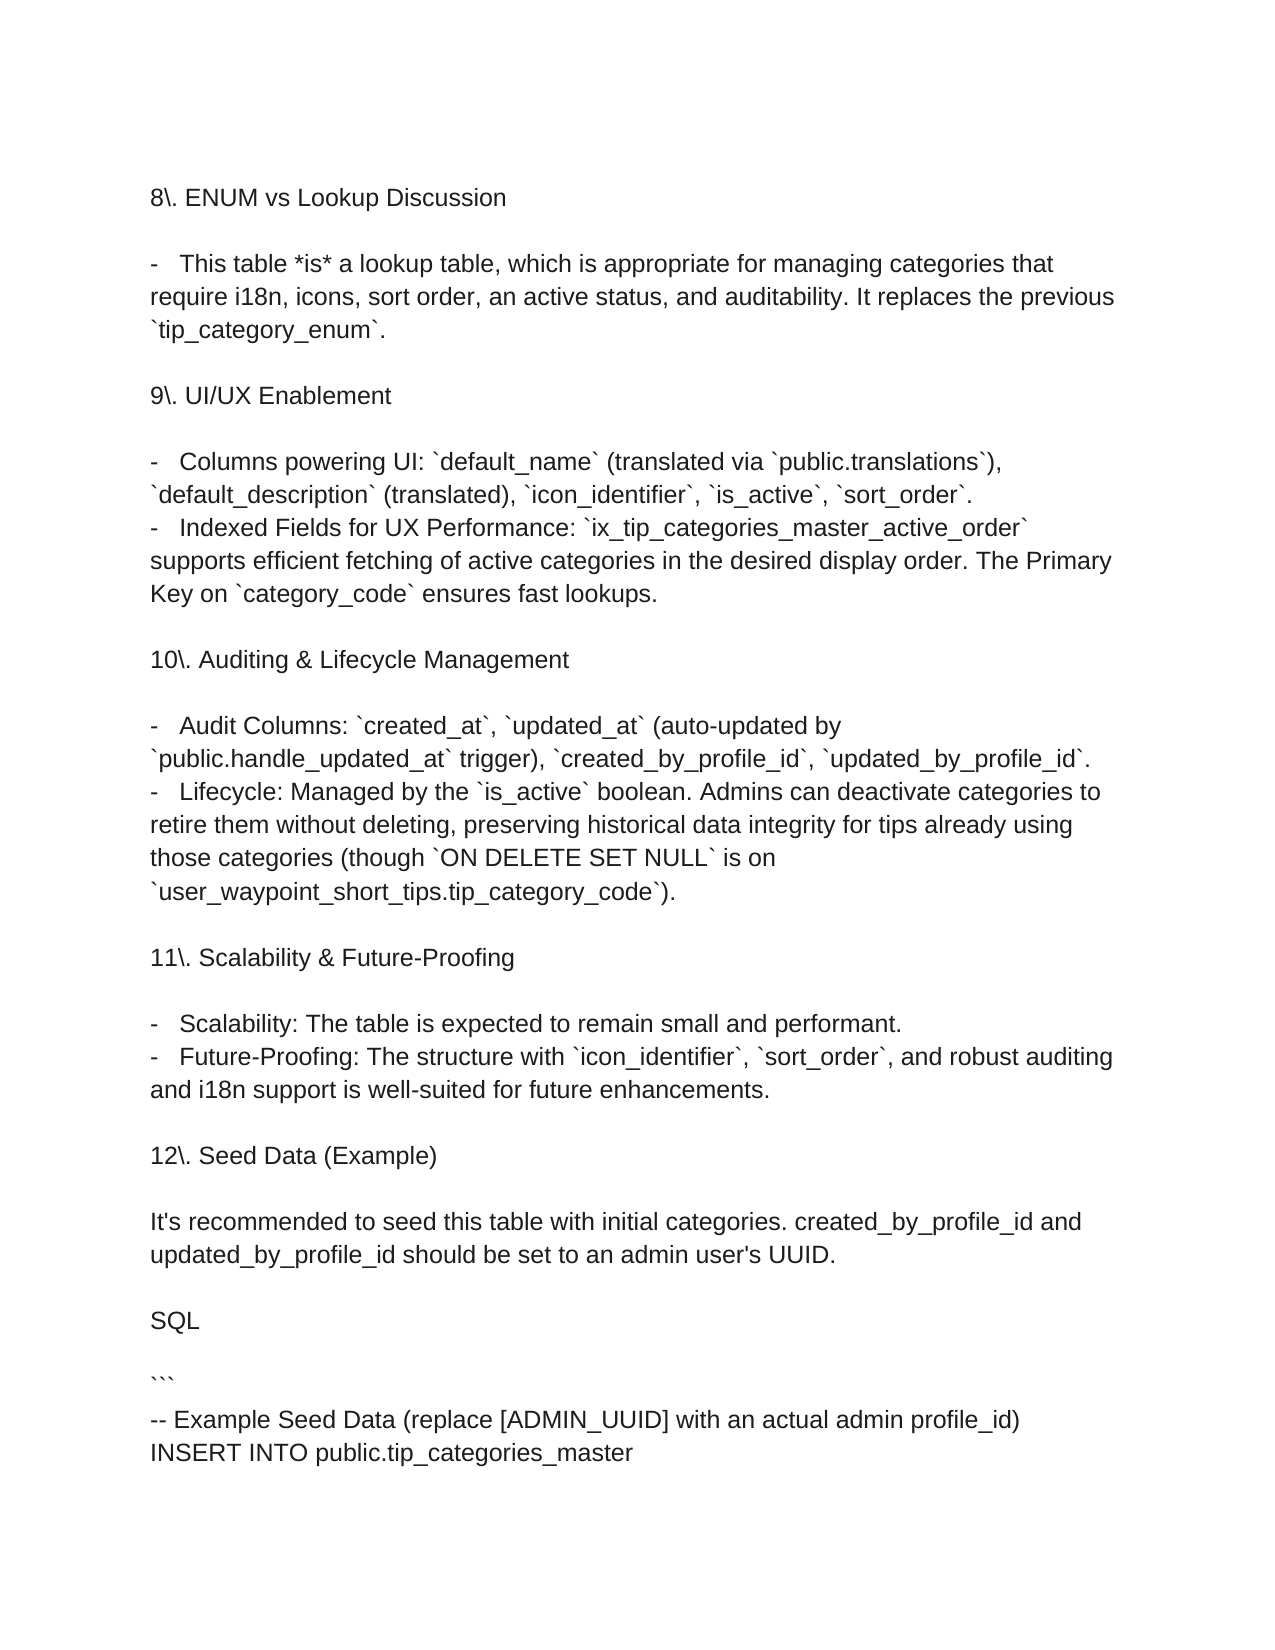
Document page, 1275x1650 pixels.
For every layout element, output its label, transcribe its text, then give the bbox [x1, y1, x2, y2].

text - This table *is* a lookup table, which is appropriate for managing categories that require i18n, icons, sort order, an active status, and auditability. It replaces the previous `tip_category_enum`. [150, 249, 1125, 344]
text - Scalability: The table is expected to remain small and performant. [150, 1008, 1125, 1037]
text INSERT INTO public.tip_categories_master [150, 1438, 1125, 1467]
text SQL [150, 1306, 1125, 1334]
text 10\. Auditing & Lifecycle Management [150, 645, 1125, 674]
text 9\. UI/UX Enablement [150, 381, 1125, 410]
text - Indexed Fields for UX Performance: `ix_tip_categories_master_active_order` supports efficient fetching of active categories in the desired display order. The Primary Key on `category_code` ensures fast lookups. [150, 513, 1125, 608]
text 12\. Seed Data (Example) [150, 1141, 1125, 1169]
text - Lifecycle: Managed by the `is_active` boolean. Admins can deactivate categories to retire them without deleting, preserving historical data integrity for tips already using those categories (though `ON DELETE SET NULL` is on `user_waypoint_short_tips.tip_category_code`). [150, 777, 1125, 905]
text - Future-Proofing: The structure with `icon_identifier`, `sort_order`, and robust auditing and i18n support is well-suited for future enhancements. [150, 1042, 1125, 1103]
text 8\. ENUM vs Lookup Discussion [150, 183, 1125, 212]
text - Columns powering UI: `default_name` (translated via `public.translations`), `default_description` (translated), `icon_identifier`, `is_active`, `sort_order`. [150, 447, 1125, 509]
text 11\. Scalability & Future-Proofing [150, 942, 1125, 971]
text It's recommended to seed this table with initial categories. created_by_profile_id and updated_by_profile_id should be set to an admin user's UUID. [150, 1207, 1125, 1268]
text - Audit Columns: `created_at`, `updated_at` (auto-updated by `public.handle_updated_at` trigger), `created_by_profile_id`, `updated_by_profile_id`. [150, 711, 1125, 773]
text ``` [150, 1372, 1125, 1401]
text -- Example Seed Data (replace [ADMIN_UUID] with an actual admin profile_id) [150, 1405, 1125, 1433]
